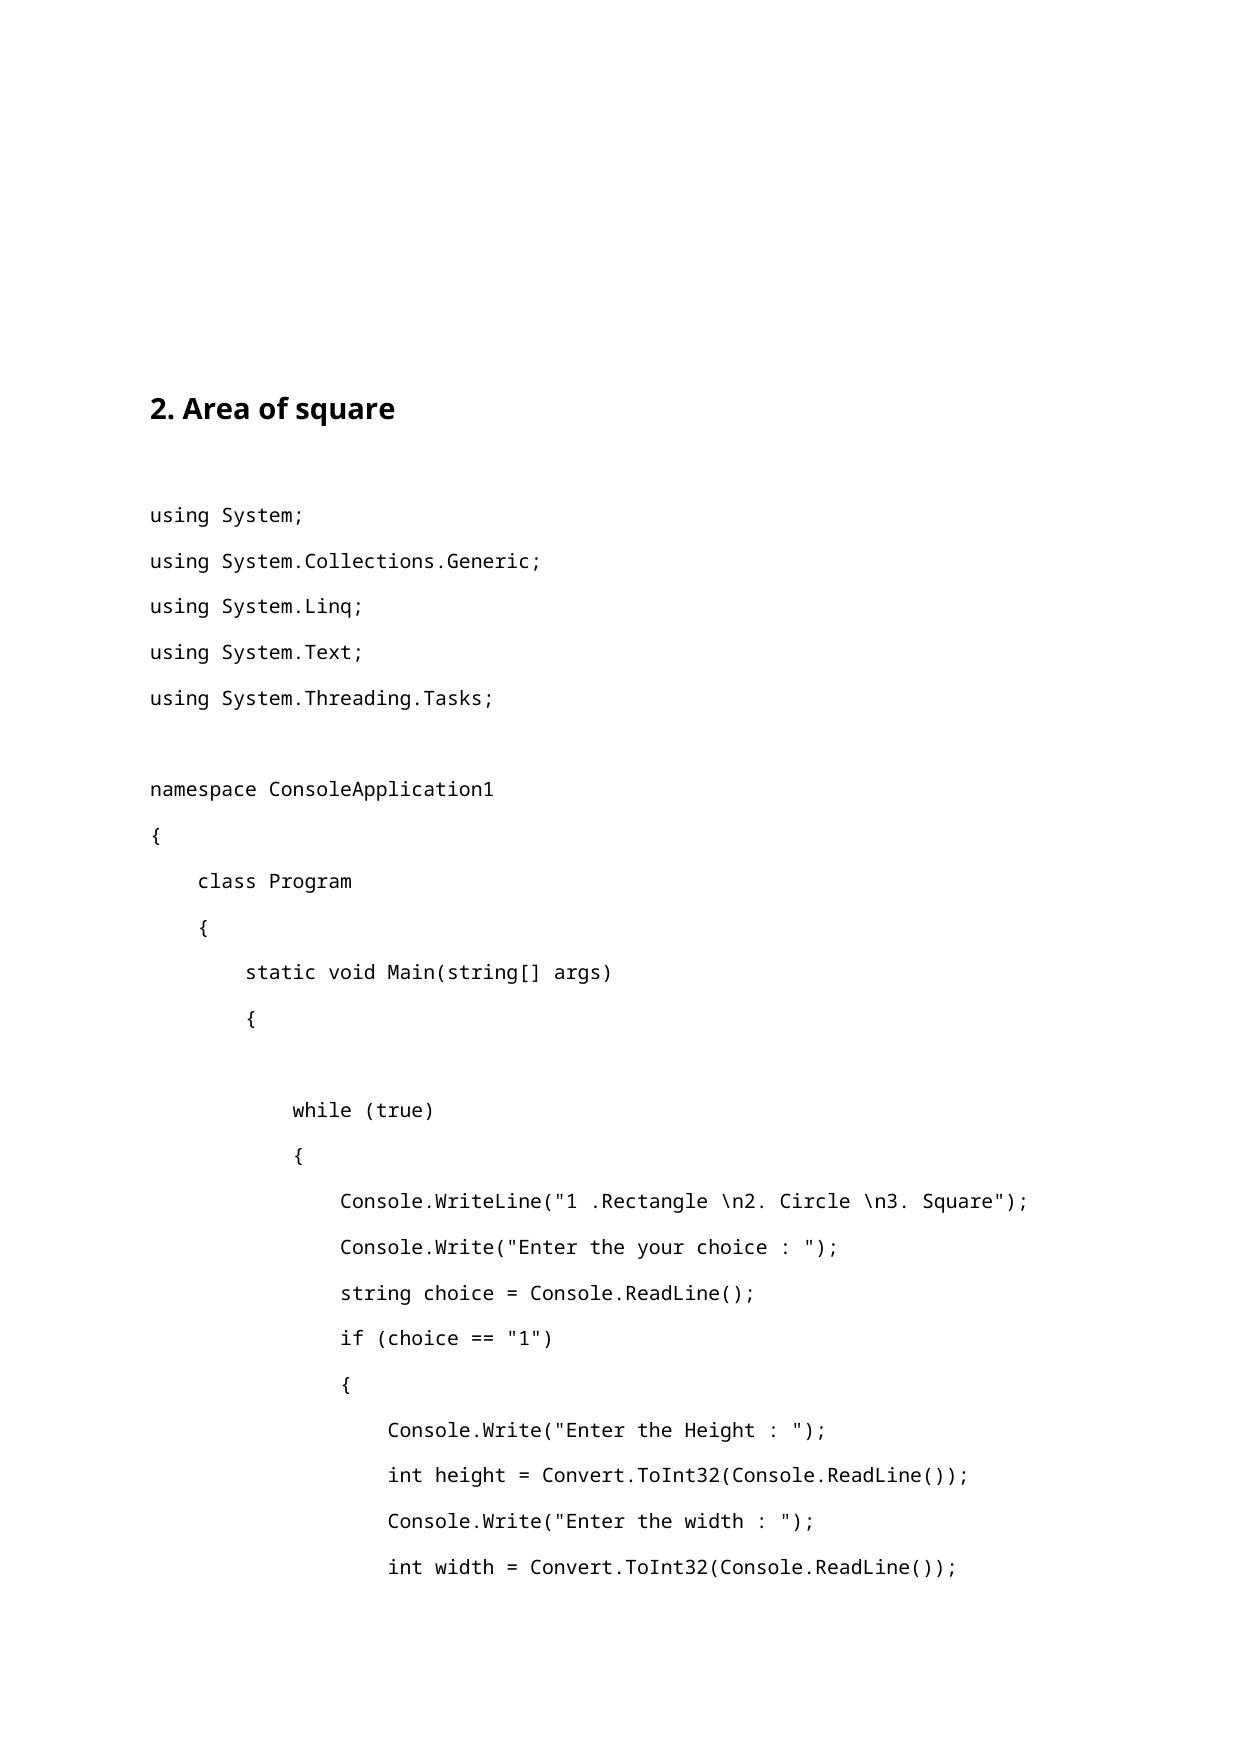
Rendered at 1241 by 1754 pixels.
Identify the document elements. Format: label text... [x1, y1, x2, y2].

text { [150, 1142, 1090, 1168]
text Console.Write("Enter the Height : "); [150, 1416, 1090, 1443]
text int height = Convert.ToInt32(Console.ReadLine()); [150, 1462, 1090, 1489]
text { [150, 1370, 1090, 1397]
text 2. Area of square [150, 388, 1090, 428]
text string choice = Console.ReadLine(); [150, 1279, 1090, 1306]
text { [150, 1004, 1090, 1031]
text using System.Linq; [150, 593, 1090, 620]
text int width = Convert.ToInt32(Console.ReadLine()); [150, 1553, 1090, 1580]
text class Program [150, 867, 1090, 894]
text using System.Text; [150, 638, 1090, 666]
text static void Main(string[] args) [150, 959, 1090, 986]
text using System; [150, 501, 1090, 528]
text Console.Write("Enter the width : "); [150, 1507, 1090, 1534]
text while (true) [150, 1096, 1090, 1123]
text using System.Threading.Tasks; [150, 684, 1090, 711]
text if (choice == "1") [150, 1324, 1090, 1351]
text using System.Collections.Generic; [150, 547, 1090, 574]
text { [150, 913, 1090, 940]
text Console.Write("Enter the your choice : "); [150, 1233, 1090, 1260]
text namespace ConsoleApplication1 [150, 776, 1090, 803]
text { [150, 821, 1090, 848]
text Console.WriteLine("1 .Rectangle \n2. Circle \n3. Square"); [150, 1187, 1090, 1214]
